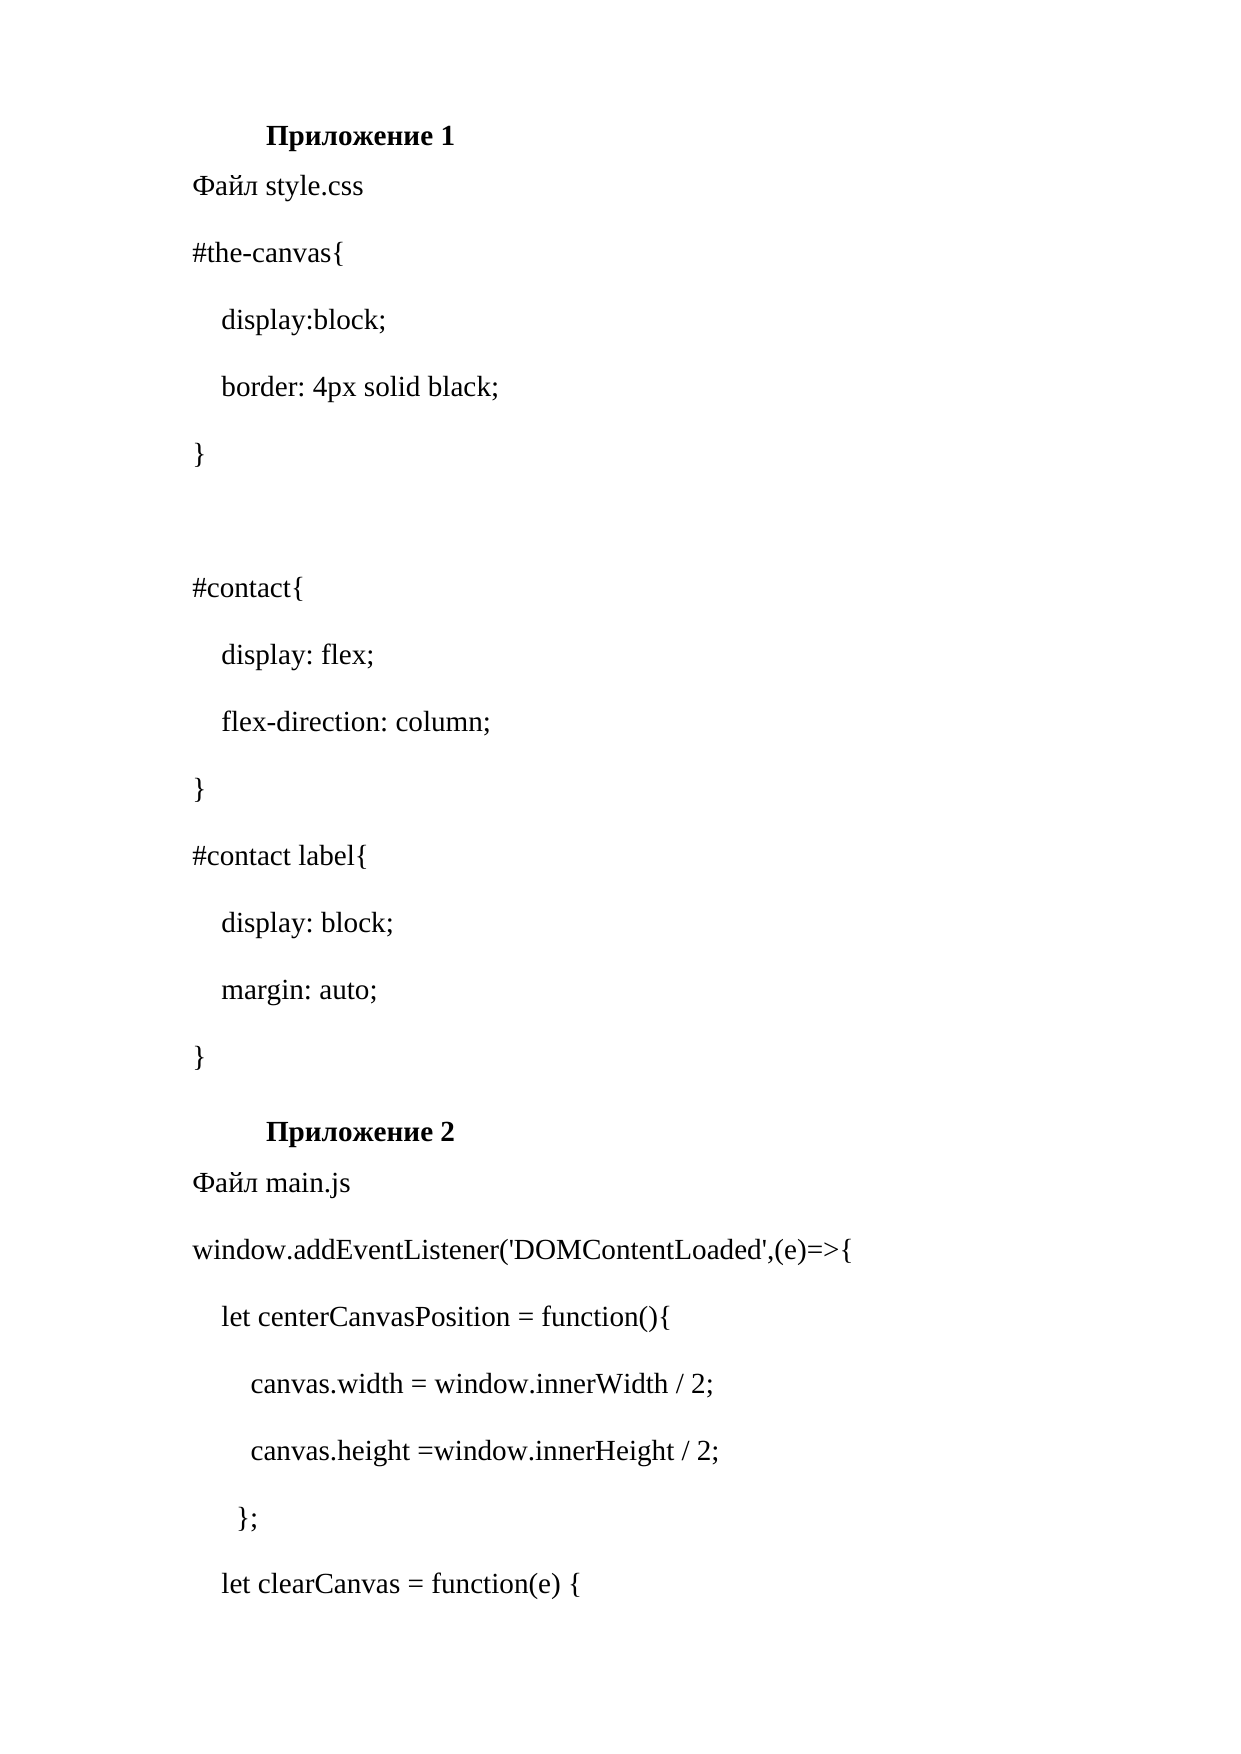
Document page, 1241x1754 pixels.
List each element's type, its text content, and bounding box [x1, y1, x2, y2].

text border: 4px solid black; [118, 369, 1122, 403]
text Файл main.js [118, 1165, 1122, 1198]
text #contact label{ [118, 838, 1122, 872]
text } [118, 1039, 1122, 1073]
text let clearCanvas = function(e) { [118, 1567, 1122, 1600]
text display: block; [118, 905, 1122, 939]
text }; [118, 1500, 1122, 1533]
subtitle Приложение 1 [192, 118, 1122, 152]
text flex-direction: column; [118, 704, 1122, 738]
subtitle Приложение 2 [192, 1114, 1122, 1148]
text #contact{ [118, 570, 1122, 604]
text #the-canvas{ [118, 235, 1122, 269]
text let centerCanvasPosition = function(){ [118, 1299, 1122, 1332]
text canvas.width = window.innerWidth / 2; [118, 1366, 1122, 1399]
text display: flex; [118, 637, 1122, 671]
text canvas.height =window.innerHeight / 2; [118, 1433, 1122, 1466]
text margin: auto; [118, 972, 1122, 1006]
text window.addEventListener('DOMContentLoaded',(e)=>{ [118, 1232, 1122, 1265]
text } [118, 436, 1122, 470]
text Файл style.css [118, 168, 1122, 202]
text } [118, 771, 1122, 805]
text display:block; [118, 302, 1122, 336]
